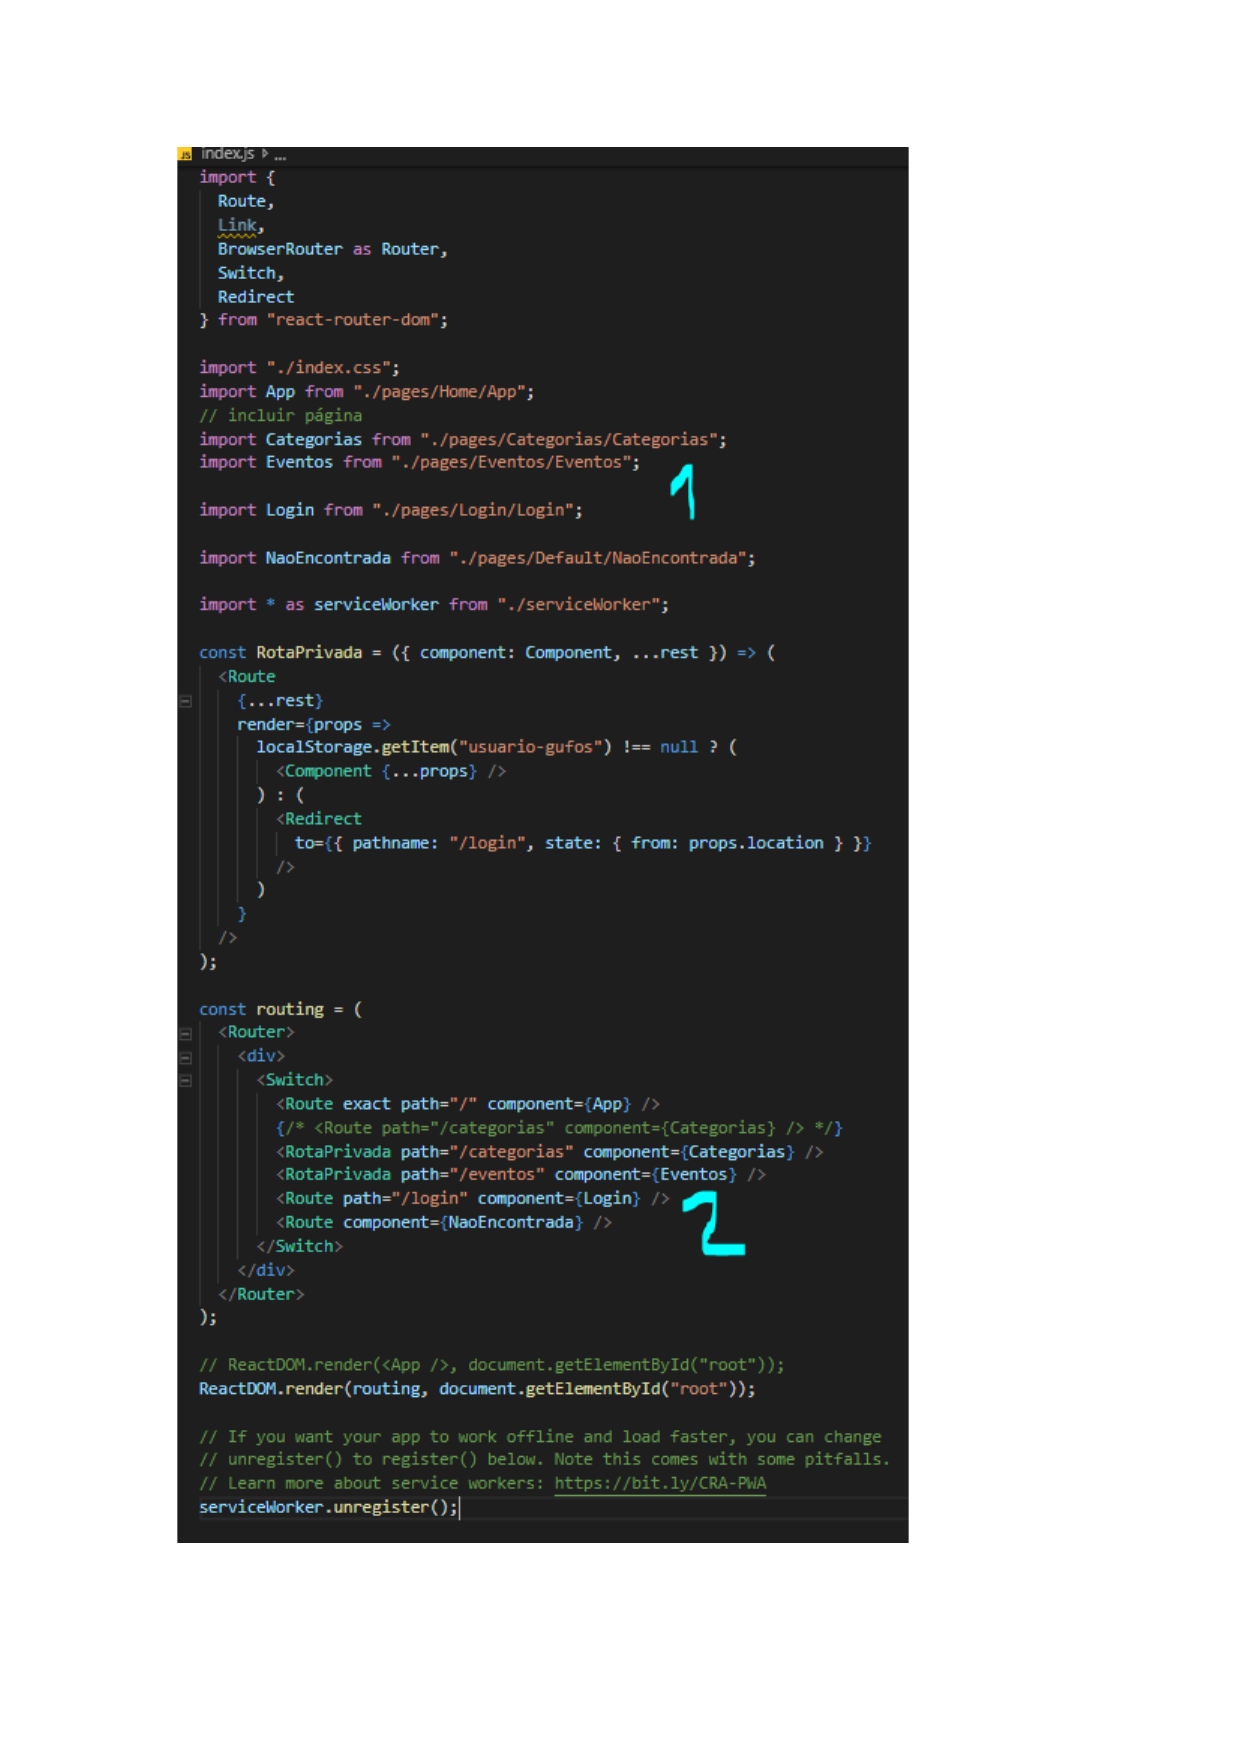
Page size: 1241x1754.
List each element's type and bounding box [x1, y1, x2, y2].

picture [177, 147, 909, 1543]
